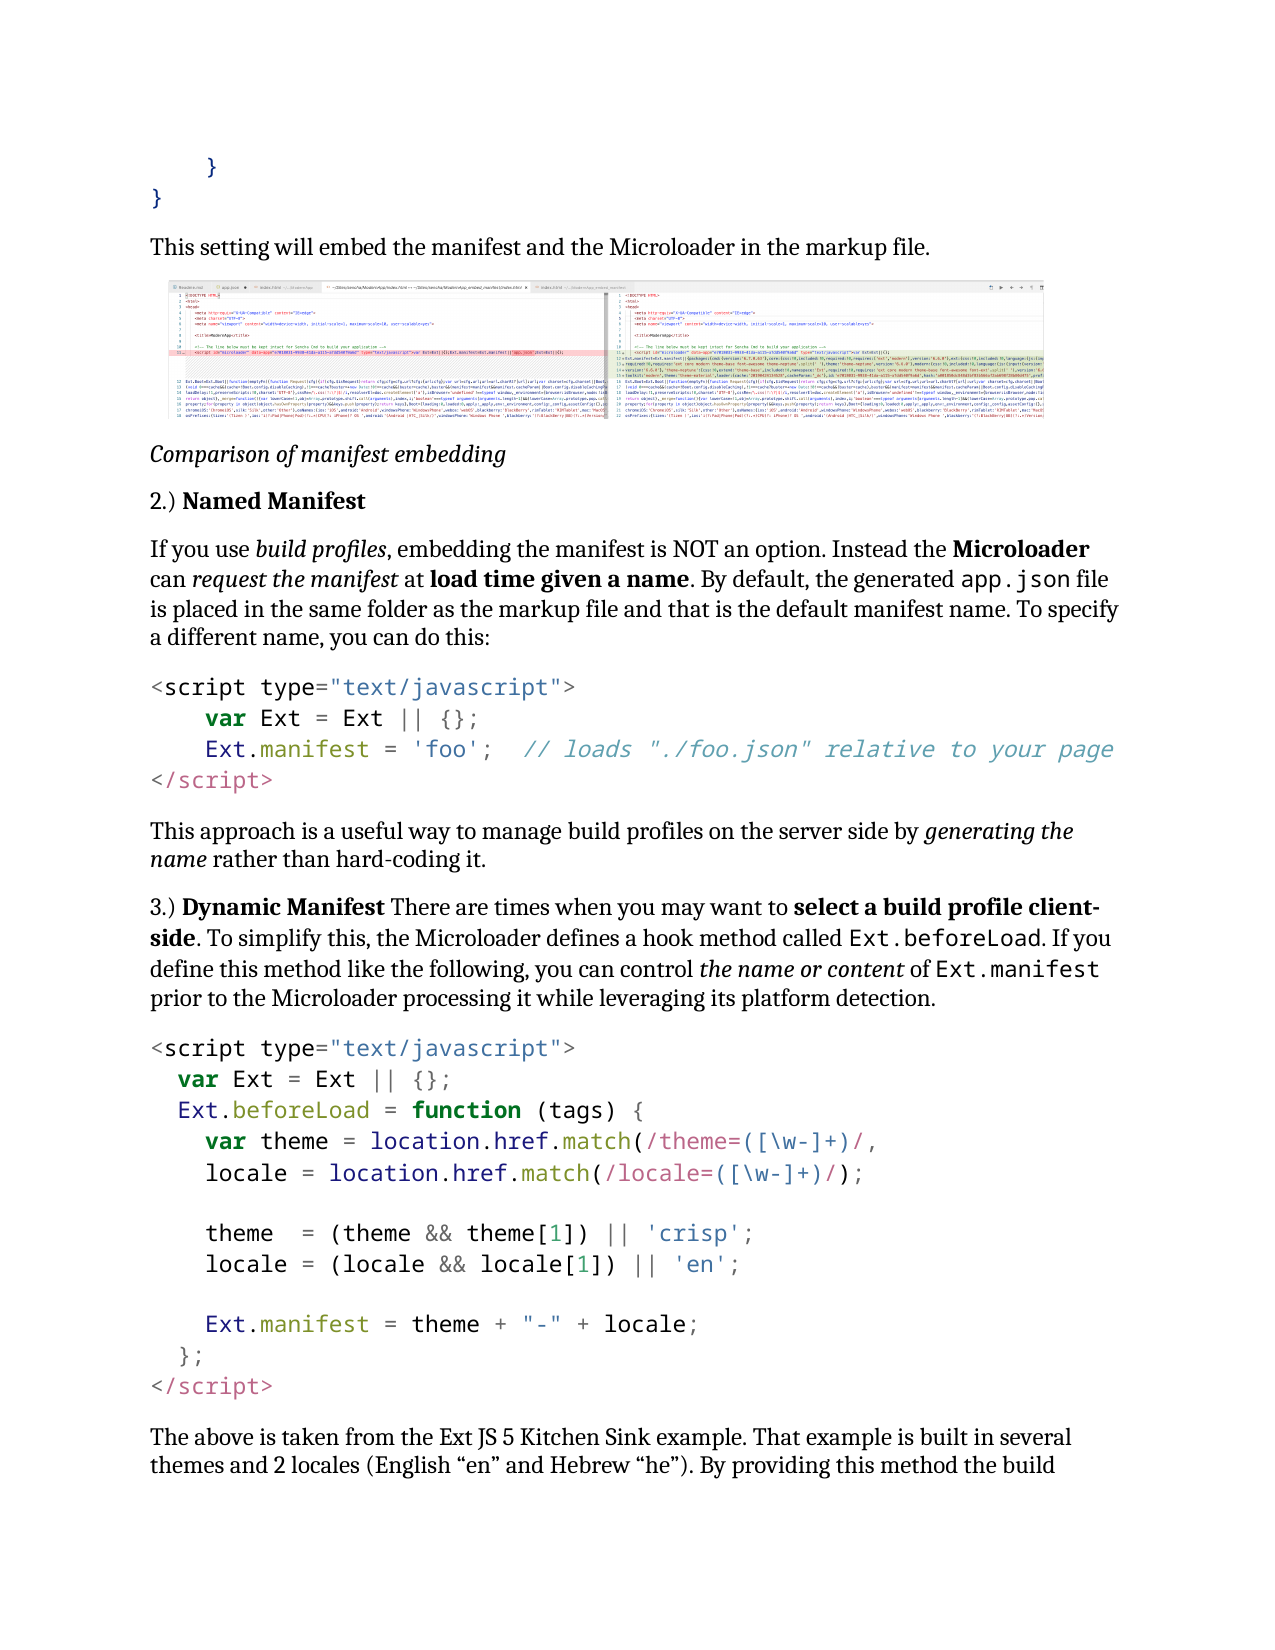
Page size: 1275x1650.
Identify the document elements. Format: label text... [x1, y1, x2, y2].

text <script type="text/javascript"> var Ext = Ext || {}; Ext.manifest = 'foo'; // loads "./foo.json" relative to your page </script> [150, 671, 1125, 796]
text This setting will embed the manifest and the Microloader in the markup file. [150, 233, 1125, 262]
text Comparison of manifest embedding [150, 439, 1125, 468]
text This approach is a useful way to manage build profiles on the server side by generating the name rather than hard-coding it. [150, 817, 1125, 874]
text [150, 150, 1125, 212]
text 3.) Dynamic Manifest There are times when you may want to select a build profile client-side. To simplify this, the Microloader defines a hook method called Ext.beforeLoad. If you define this method like the following, you can control the name or content of Ext.manifest prior to the Microloader processing it while leveraging its platform detection. [150, 893, 1125, 1013]
picture [168, 280, 1044, 419]
text If you use build profiles, embedding the manifest is NOT an option. Instead the Microloader can request the manifest at load time given a name. By default, the generated app.json file is placed in the same folder as the markup file and that is the default manifest name. To specify a different name, you can do this: [150, 534, 1125, 652]
text <script type="text/javascript"> var Ext = Ext || {}; Ext.beforeLoad = function (tags) { var theme = location.href.match(/theme=([\w-]+)/, locale = location.href.match(/locale=([\w-]+)/); theme = (theme && theme[1]) || 'crisp'; locale = (locale && locale[1]) || 'en'; Ext.manifest = theme + "-" + locale; }; </script> [150, 1032, 1125, 1402]
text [150, 1422, 1125, 1480]
text 2.) Named Manifest [150, 487, 1125, 516]
